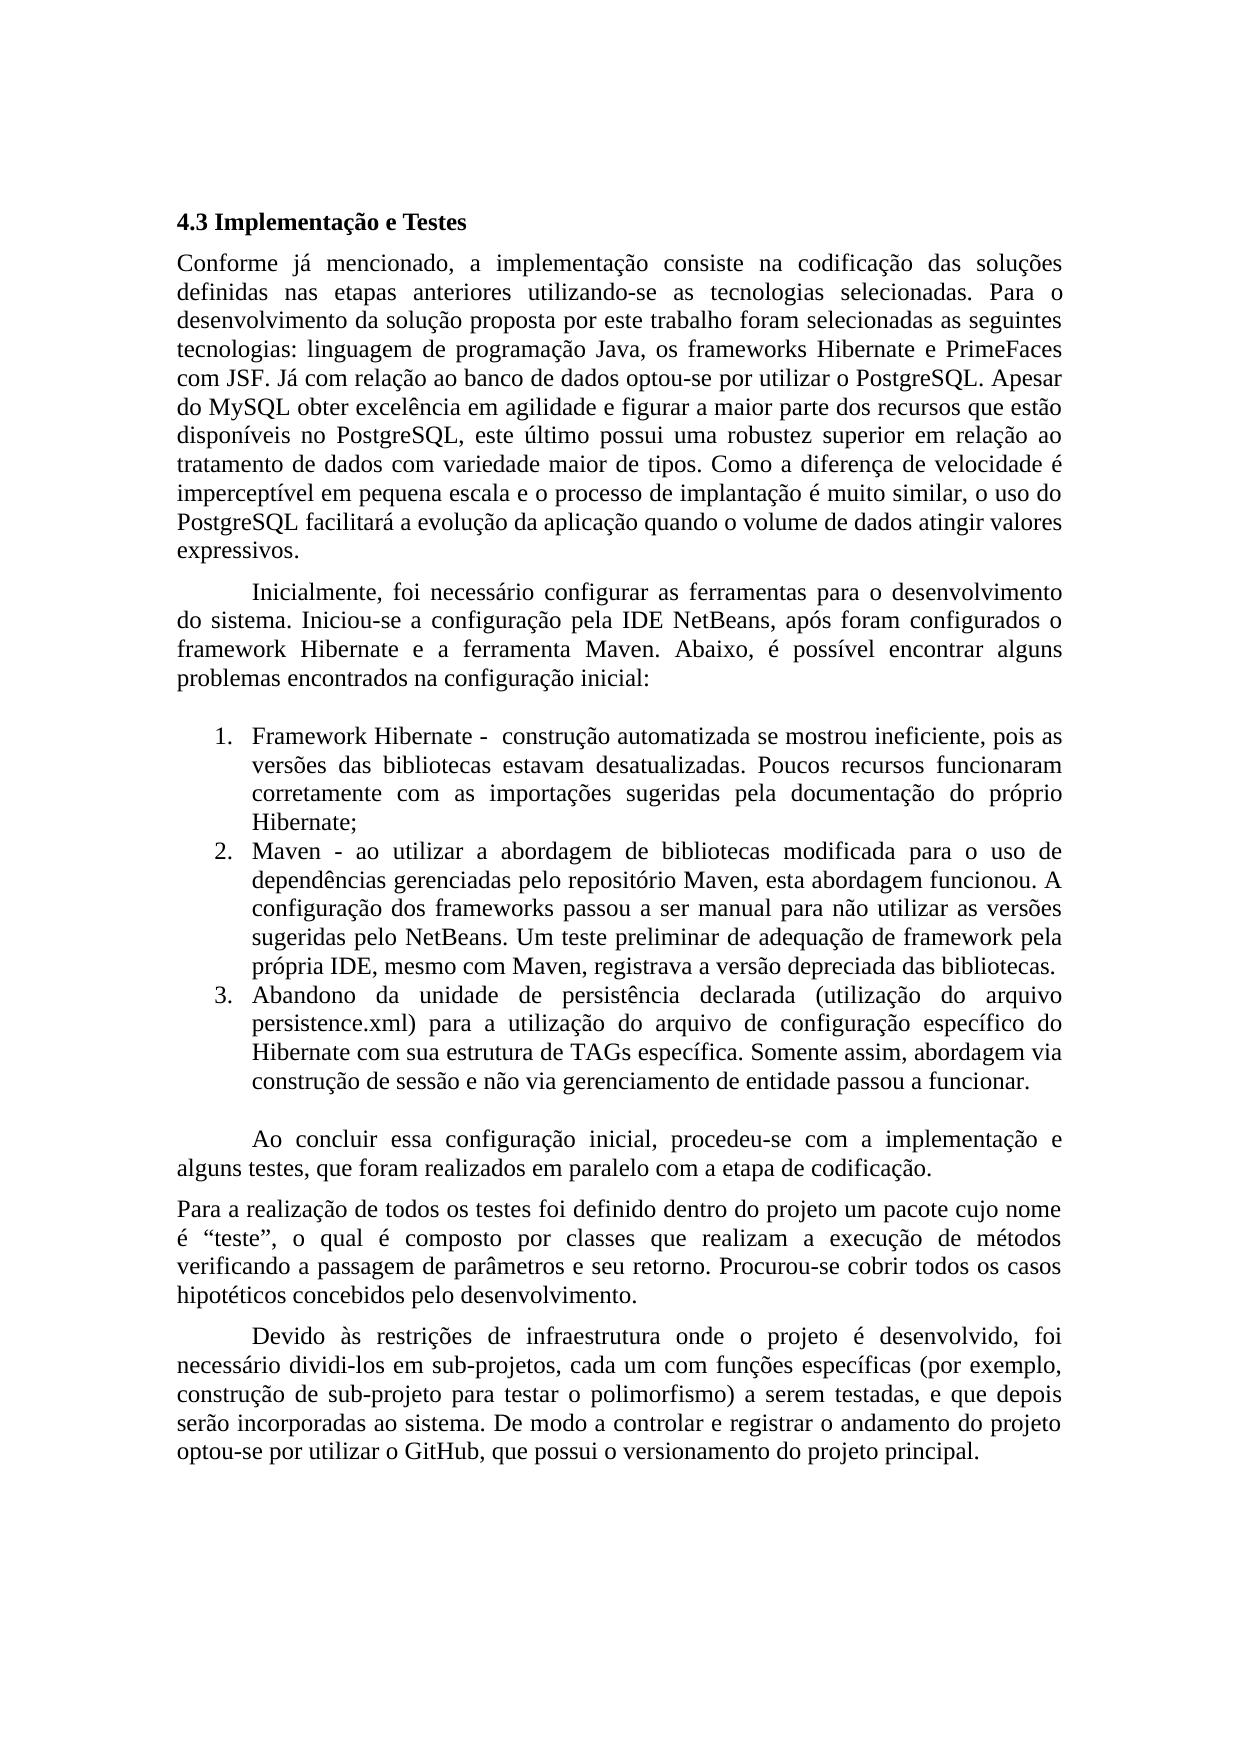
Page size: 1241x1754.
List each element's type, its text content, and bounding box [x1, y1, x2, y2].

list Framework Hibernate - construção automatizada se mostrou ineficiente, pois as versões das bibliotecas estavam desatualizadas. Poucos recursos funcionaram corretamente com as importações sugeridas pela documentação do próprio Hibernate; [214, 721, 1063, 836]
text Para a realização de todos os testes foi definido dentro do projeto um pacote cujo nome é “teste”, o qual é composto por classes que realizam a execução de métodos verificando a passagem de parâmetros e seu retorno. Procurou-se cobrir todos os casos hipotéticos concebidos pelo desenvolvimento. [177, 1194, 1063, 1309]
text Ao concluir essa configuração inicial, procedeu-se com a implementação e alguns testes, que foram realizados em paralelo com a etapa de codificação. [177, 1124, 1063, 1181]
text Conforme já mencionado, a implementação consiste na codificação das soluções definidas nas etapas anteriores utilizando-se as tecnologias selecionadas. Para o desenvolvimento da solução proposta por este trabalho foram selecionadas as seguintes tecnologias: linguagem de programação Java, os frameworks Hibernate e PrimeFaces com JSF. Já com relação ao banco de dados optou-se por utilizar o PostgreSQL. Apesar do MySQL obter excelência em agilidade e figurar a maior parte dos recursos que estão disponíveis no PostgreSQL, este último possui uma robustez superior em relação ao tratamento de dados com variedade maior de tipos. Como a diferença de velocidade é imperceptível em pequena escala e o processo de implantação é muito similar, o uso do PostgreSQL facilitará a evolução da aplicação quando o volume de dados atingir valores expressivos. [177, 248, 1063, 564]
text Inicialmente, foi necessário configurar as ferramentas para o desenvolvimento do sistema. Iniciou-se a configuração pela IDE NetBeans, após foram configurados o framework Hibernate e a ferramenta Maven. Abaixo, é possível encontrar alguns problemas encontrados na configuração inicial: [177, 577, 1063, 692]
text Devido às restrições de infraestrutura onde o projeto é desenvolvido, foi necessário dividi-los em sub-projetos, cada um com funções específicas (por exemplo, construção de sub-projeto para testar o polimorfismo) a serem testadas, e que depois serão incorporadas ao sistema. De modo a controlar e registrar o andamento do projeto optou-se por utilizar o GitHub, que possui o versionamento do projeto principal. [177, 1321, 1063, 1465]
list Abandono da unidade de persistência declarada (utilização do arquivo persistence.xml) para a utilização do arquivo de configuração específico do Hibernate com sua estrutura de TAGs específica. Somente assim, abordagem via construção de sessão e não via gerenciamento de entidade passou a funcionar. [214, 980, 1063, 1095]
subtitle Implementação e Testes [177, 207, 1063, 236]
list Maven - ao utilizar a abordagem de bibliotecas modificada para o uso de dependências gerenciadas pelo repositório Maven, esta abordagem funcionou. A configuração dos frameworks passou a ser manual para não utilizar as versões sugeridas pelo NetBeans. Um teste preliminar de adequação de framework pela própria IDE, mesmo com Maven, registrava a versão depreciada das bibliotecas. [214, 836, 1063, 980]
